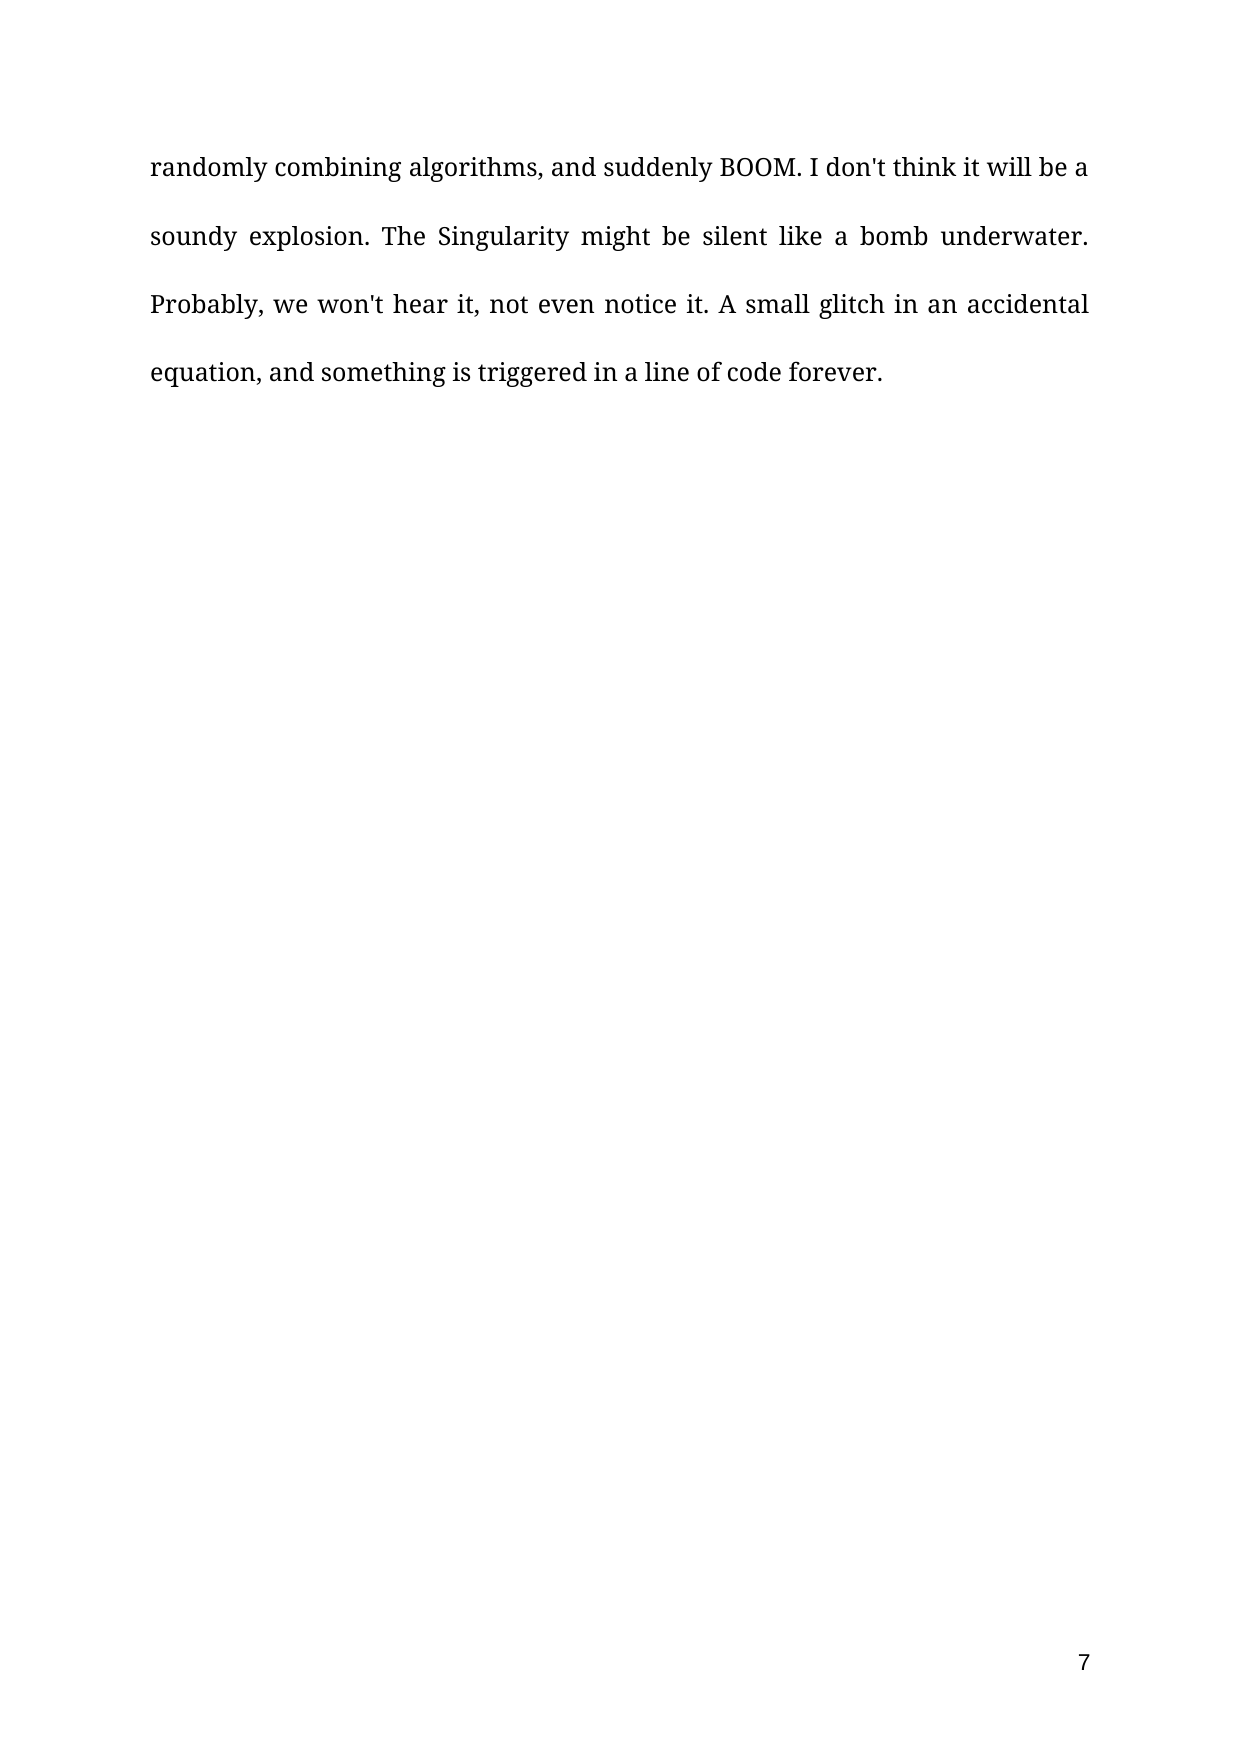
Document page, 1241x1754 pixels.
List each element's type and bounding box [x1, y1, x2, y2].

text [150, 150, 1090, 388]
